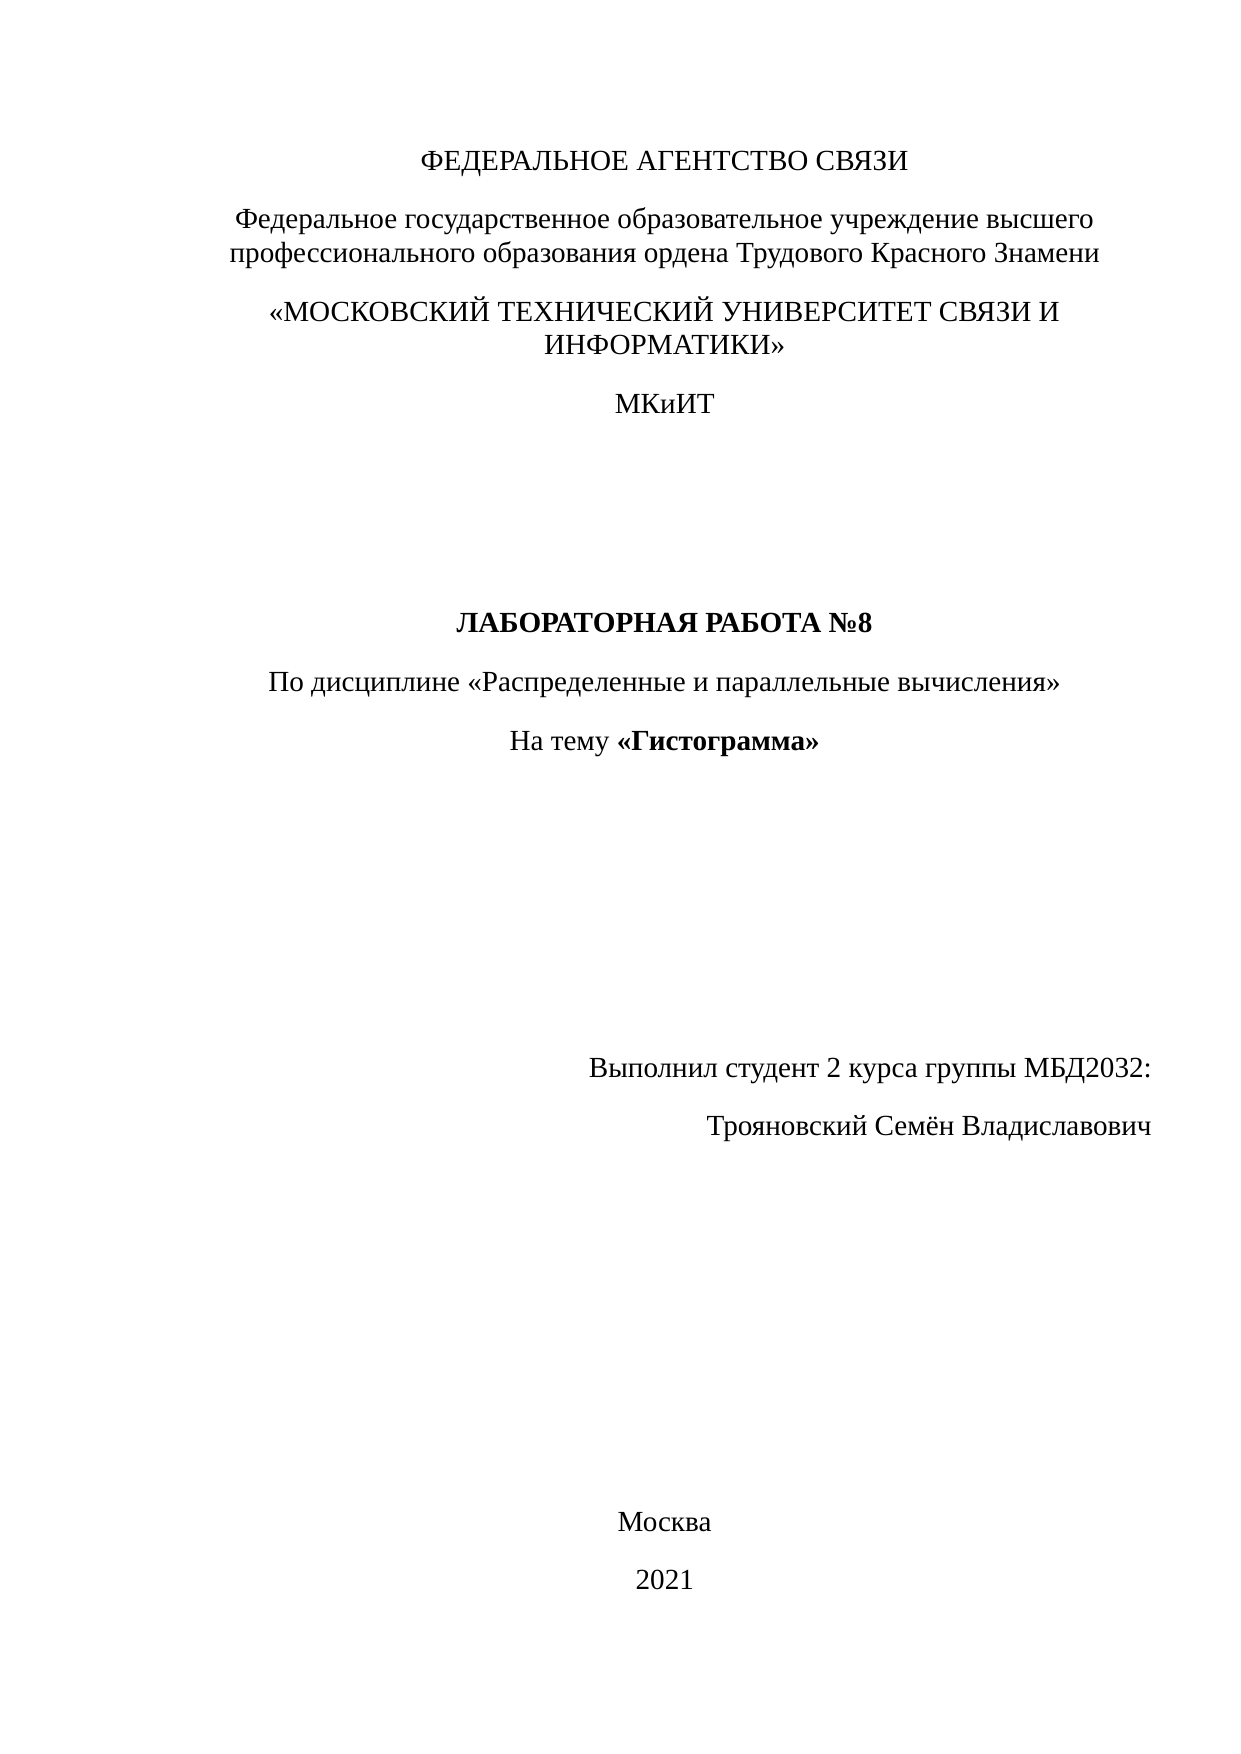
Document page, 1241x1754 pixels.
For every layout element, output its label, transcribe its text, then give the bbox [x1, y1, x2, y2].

text 2021 [177, 1562, 1152, 1596]
text На тему «Гистограмма» [177, 723, 1152, 756]
text Москва [177, 1504, 1152, 1537]
text МКиИТ [177, 386, 1152, 419]
text Трояновский Семён Владиславович [177, 1108, 1152, 1142]
text По дисциплине «Распределенные и параллельные вычисления» [177, 664, 1152, 698]
text «МОСКОВСКИЙ ТЕХНИЧЕСКИЙ УНИВЕРСИТЕТ СВЯЗИ И ИНФОРМАТИКИ» [177, 294, 1152, 361]
text ФЕДЕРАЛЬНОЕ АГЕНТСТВО СВЯЗИ [177, 143, 1152, 177]
text Федеральное государственное образовательное учреждение высшего профессионального образования ордена Трудового Красного Знамени [177, 202, 1152, 269]
text Выполнил студент 2 курса группы МБД2032: [177, 1050, 1152, 1083]
text ЛАБОРАТОРНАЯ РАБОТА №8 [177, 606, 1152, 639]
